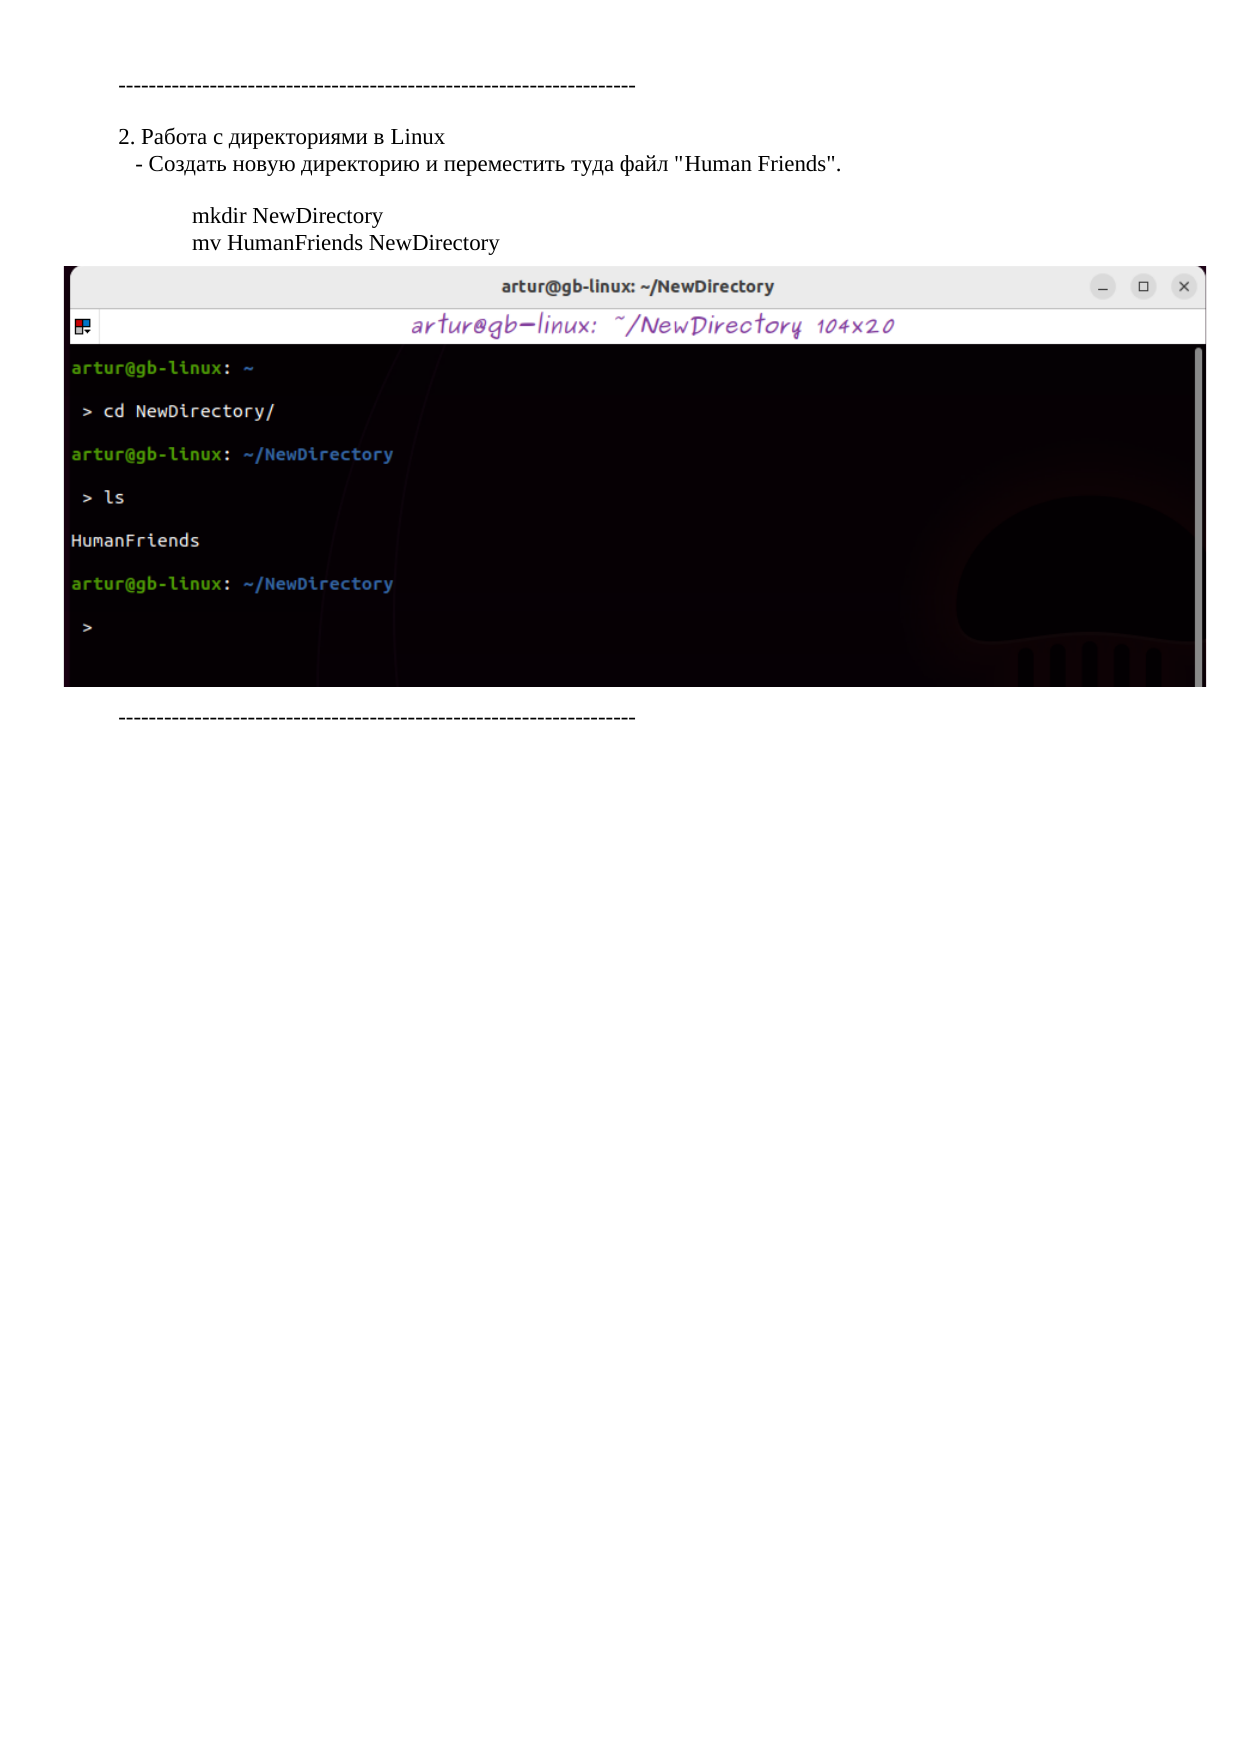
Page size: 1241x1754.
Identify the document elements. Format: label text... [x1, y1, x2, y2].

text - Создать новую директорию и переместить туда файл "Human Friends". [118, 150, 1152, 176]
text mv HumanFriends NewDirectory [118, 229, 1152, 255]
text -------------------------------------------------------------------- [118, 703, 1152, 729]
text -------------------------------------------------------------------- [118, 71, 1152, 97]
picture [63, 266, 1207, 687]
text 2. Работа с директориями в Linux [118, 123, 1152, 150]
text mkdir NewDirectory [118, 202, 1152, 229]
